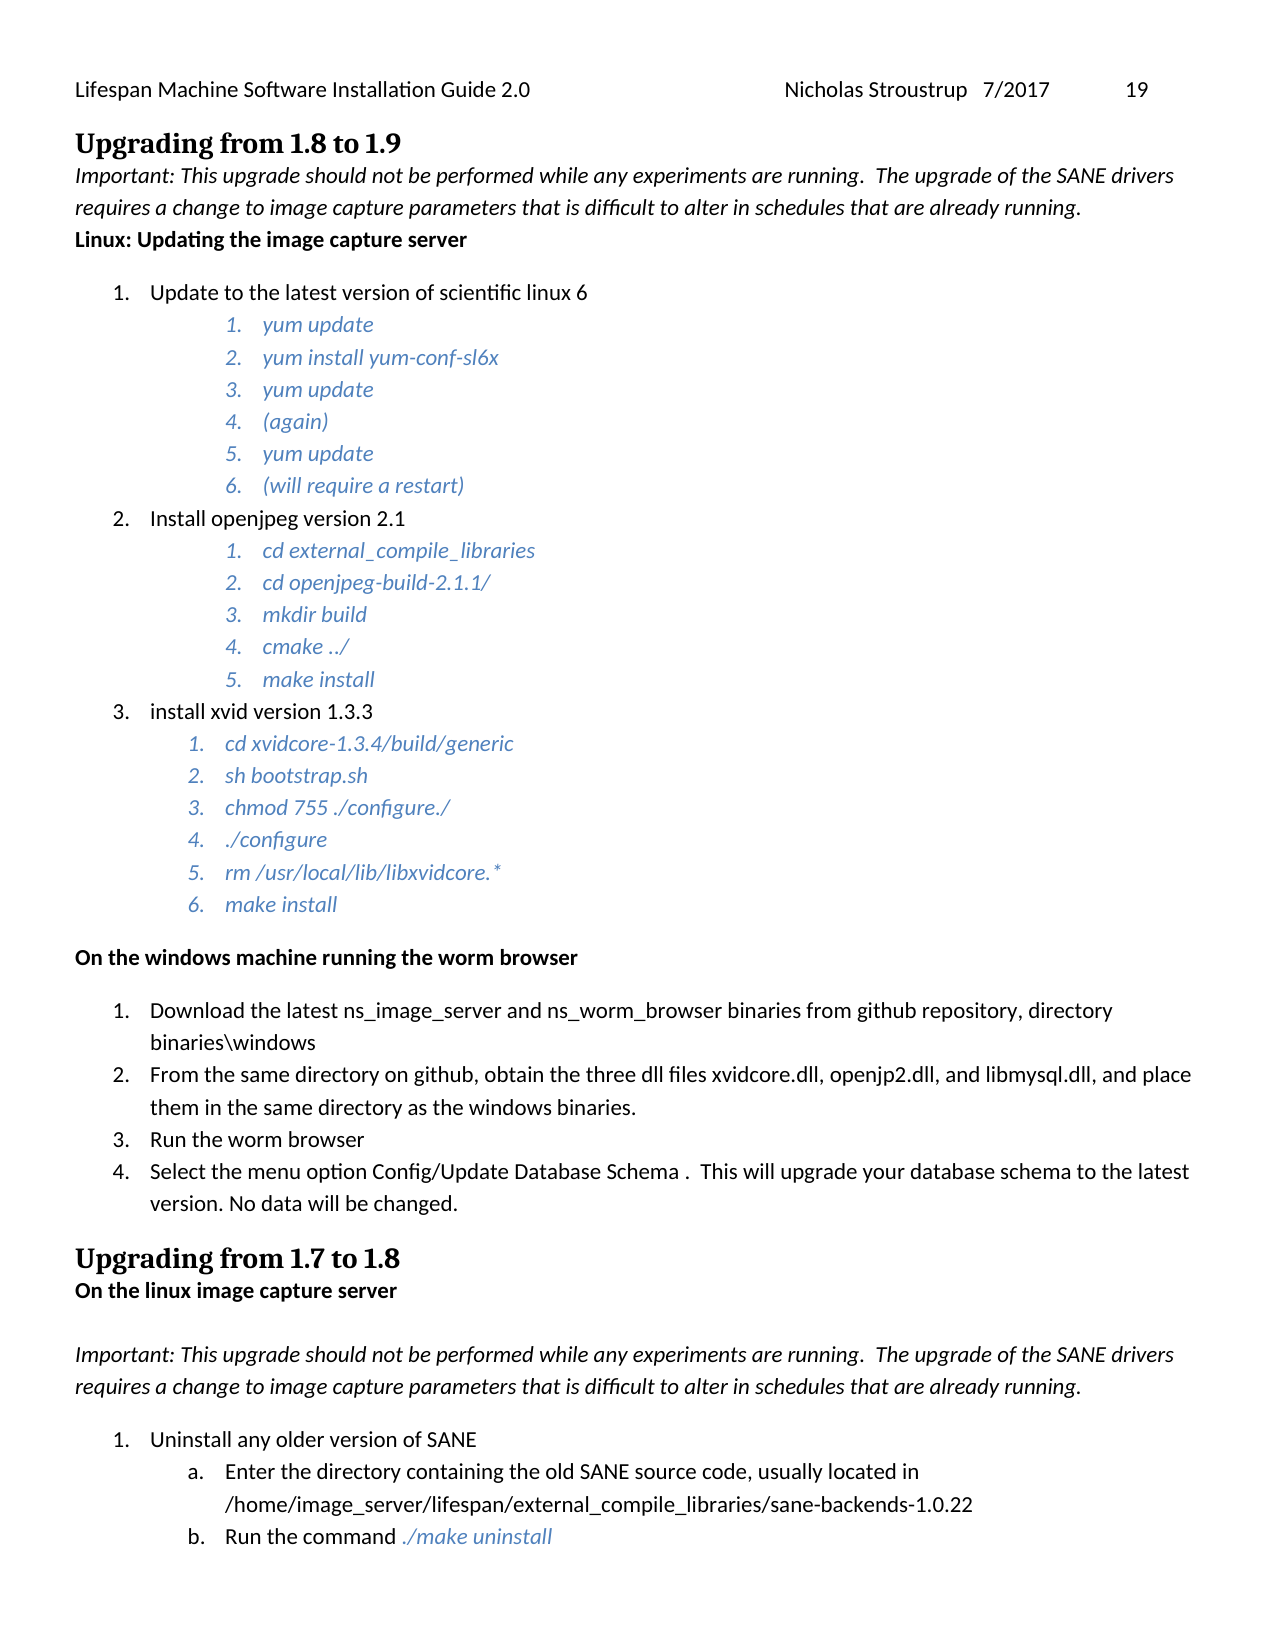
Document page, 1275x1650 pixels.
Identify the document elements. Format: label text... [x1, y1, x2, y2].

text On the windows machine running the worm browser [75, 943, 1200, 971]
list mkdir build [225, 600, 1200, 628]
list cd openjpeg-build-2.1.1/ [225, 568, 1200, 596]
list sh bootstrap.sh [187, 761, 1200, 789]
text Important: This upgrade should not be performed while any experiments are running. The upgrade of the SANE drivers requires a change to image capture parameters that is difficult to alter in schedules that are already running. Linux: Updating the image capture server [75, 161, 1200, 253]
list Select the menu option Config/Update Database Schema . This will upgrade your database schema to the latest version. No data will be changed. [112, 1157, 1200, 1217]
list Run the command ./make uninstall [187, 1522, 1200, 1550]
list cmake ../ [225, 632, 1200, 661]
list chmod 755 ./configure./ [187, 793, 1200, 821]
list cd external_compile_libraries [225, 536, 1200, 564]
list yum update [225, 311, 1200, 339]
list rm /usr/local/lib/libxvidcore.* [187, 858, 1200, 886]
list cd xvidcore-1.3.4/build/generic [187, 729, 1200, 757]
list Download the latest ns_image_server and ns_worm_browser binaries from github repository, directory binaries\windows [112, 996, 1200, 1056]
list Install openjpeg version 2.1 [112, 504, 1200, 532]
list From the same directory on github, obtain the three dll files xvidcore.dll, openjp2.dll, and libmysql.dll, and place them in the same directory as the windows binaries. [112, 1060, 1200, 1121]
subtitle Upgrading from 1.8 to 1.9 [75, 127, 1200, 161]
subtitle Upgrading from 1.7 to 1.8 [75, 1242, 1200, 1276]
list yum install yum-conf-sl6x [225, 343, 1200, 371]
list Uninstall any older version of SANE [112, 1425, 1200, 1453]
list Enter the directory containing the old SANE source code, usually located in /home/image_server/lifespan/external_compile_libraries/sane-backends-1.0.22 [187, 1457, 1200, 1518]
list yum update [225, 375, 1200, 403]
list make install [187, 890, 1200, 918]
list install xvid version 1.3.3 [112, 697, 1200, 725]
text On the linux image capture server Important: This upgrade should not be performed while any experiments are running. The upgrade of the SANE drivers requires a change to image capture parameters that is difficult to alter in schedules that are already running. [75, 1276, 1200, 1400]
list yum update [225, 439, 1200, 467]
list Update to the latest version of scientific linux 6 [112, 278, 1200, 306]
list Run the worm browser [112, 1125, 1200, 1153]
list make install [225, 665, 1200, 693]
list (again) [225, 407, 1200, 435]
list ./configure [187, 826, 1200, 854]
list (will require a restart) [225, 472, 1200, 499]
